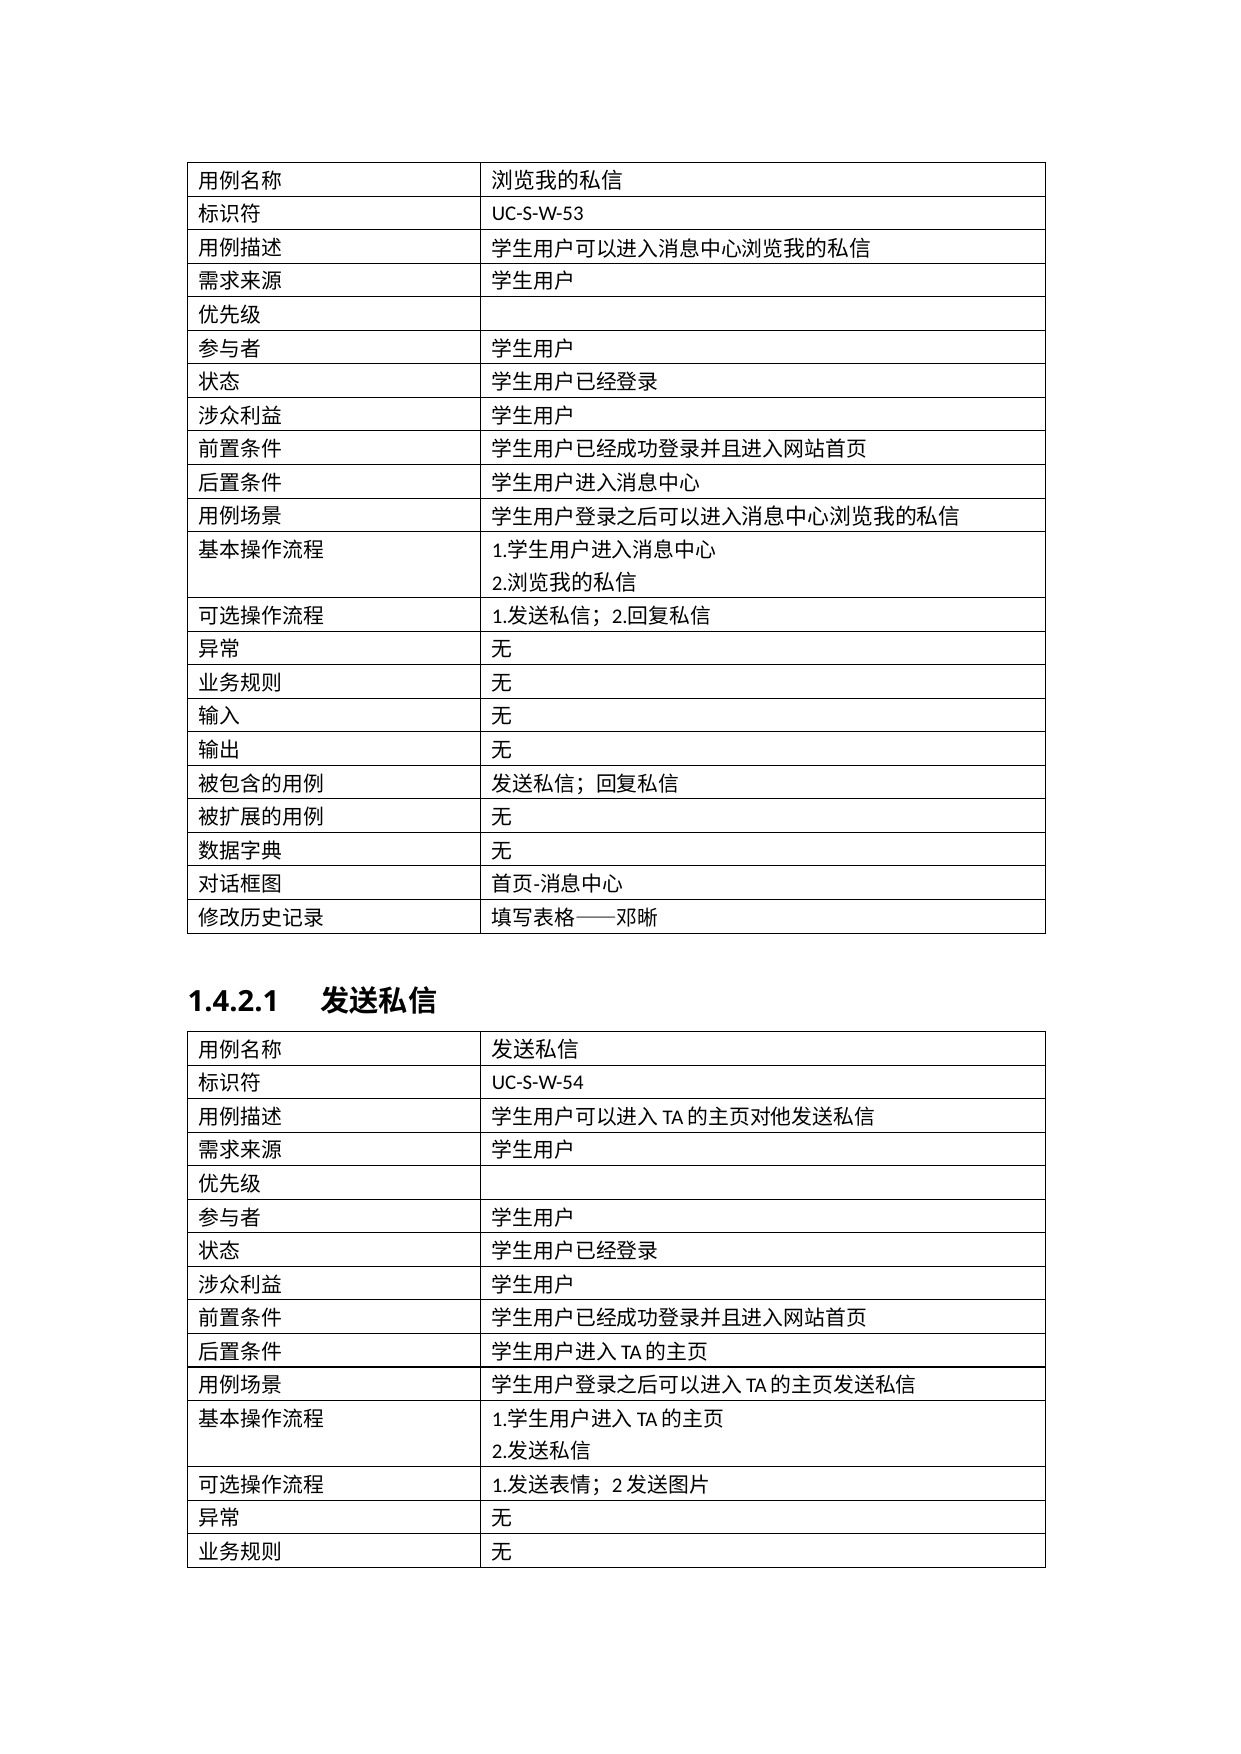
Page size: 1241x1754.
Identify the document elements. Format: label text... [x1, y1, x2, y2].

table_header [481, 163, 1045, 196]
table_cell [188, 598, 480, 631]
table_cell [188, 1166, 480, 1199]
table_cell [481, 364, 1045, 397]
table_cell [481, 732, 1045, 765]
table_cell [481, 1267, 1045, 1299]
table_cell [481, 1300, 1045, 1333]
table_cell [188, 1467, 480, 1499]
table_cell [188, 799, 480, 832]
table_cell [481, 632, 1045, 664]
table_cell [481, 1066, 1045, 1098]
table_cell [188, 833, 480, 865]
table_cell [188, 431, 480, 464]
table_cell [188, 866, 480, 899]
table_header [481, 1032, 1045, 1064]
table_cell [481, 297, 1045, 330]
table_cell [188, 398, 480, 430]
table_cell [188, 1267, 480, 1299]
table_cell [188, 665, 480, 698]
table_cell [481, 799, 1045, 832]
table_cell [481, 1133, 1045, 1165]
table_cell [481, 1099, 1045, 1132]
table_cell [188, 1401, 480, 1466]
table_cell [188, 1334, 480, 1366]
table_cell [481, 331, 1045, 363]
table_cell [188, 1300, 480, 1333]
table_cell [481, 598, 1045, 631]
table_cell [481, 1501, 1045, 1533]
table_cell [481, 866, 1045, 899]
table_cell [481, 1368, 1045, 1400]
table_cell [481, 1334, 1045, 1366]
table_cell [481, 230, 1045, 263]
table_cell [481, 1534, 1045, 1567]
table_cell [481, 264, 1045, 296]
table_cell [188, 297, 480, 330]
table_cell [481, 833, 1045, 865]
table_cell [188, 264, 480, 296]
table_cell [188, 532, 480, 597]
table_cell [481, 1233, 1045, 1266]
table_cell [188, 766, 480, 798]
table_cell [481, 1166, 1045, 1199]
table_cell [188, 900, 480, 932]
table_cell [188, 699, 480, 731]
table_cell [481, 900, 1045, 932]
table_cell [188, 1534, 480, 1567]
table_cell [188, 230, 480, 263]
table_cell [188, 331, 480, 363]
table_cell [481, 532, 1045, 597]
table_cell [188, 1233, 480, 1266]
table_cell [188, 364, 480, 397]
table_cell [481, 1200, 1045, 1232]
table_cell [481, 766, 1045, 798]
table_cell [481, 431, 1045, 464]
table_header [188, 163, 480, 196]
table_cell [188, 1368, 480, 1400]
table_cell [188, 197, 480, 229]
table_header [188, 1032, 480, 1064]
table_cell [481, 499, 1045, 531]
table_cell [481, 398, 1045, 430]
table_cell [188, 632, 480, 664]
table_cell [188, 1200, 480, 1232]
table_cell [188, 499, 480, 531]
text 发送私信 [187, 966, 1053, 1031]
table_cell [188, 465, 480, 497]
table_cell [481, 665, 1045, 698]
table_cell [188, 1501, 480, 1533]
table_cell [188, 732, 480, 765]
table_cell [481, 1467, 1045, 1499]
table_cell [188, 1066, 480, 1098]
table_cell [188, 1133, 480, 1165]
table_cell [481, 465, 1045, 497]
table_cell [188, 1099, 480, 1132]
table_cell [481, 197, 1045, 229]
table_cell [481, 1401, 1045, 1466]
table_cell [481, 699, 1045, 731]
